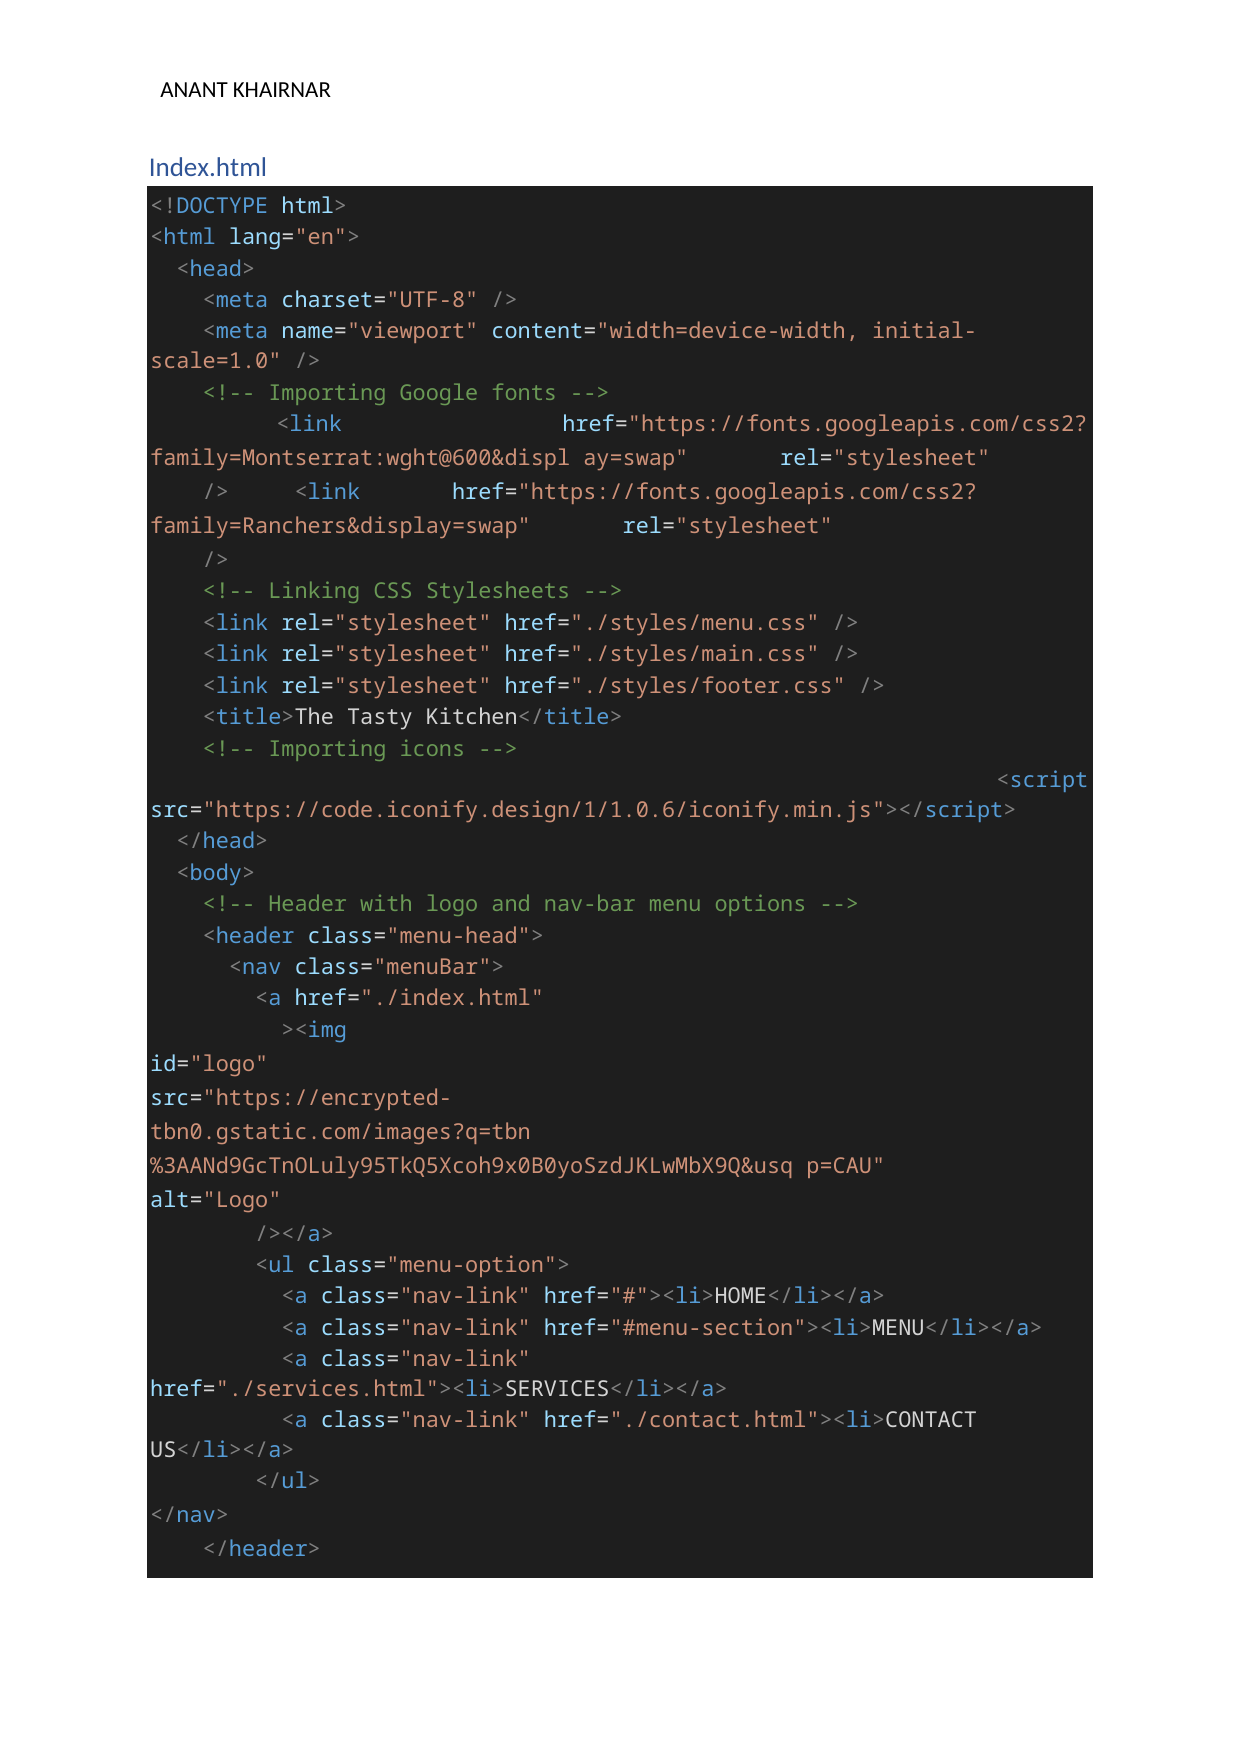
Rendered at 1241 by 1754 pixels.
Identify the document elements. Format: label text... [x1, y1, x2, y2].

subtitle Index.html [148, 150, 1100, 183]
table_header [147, 186, 1093, 1578]
